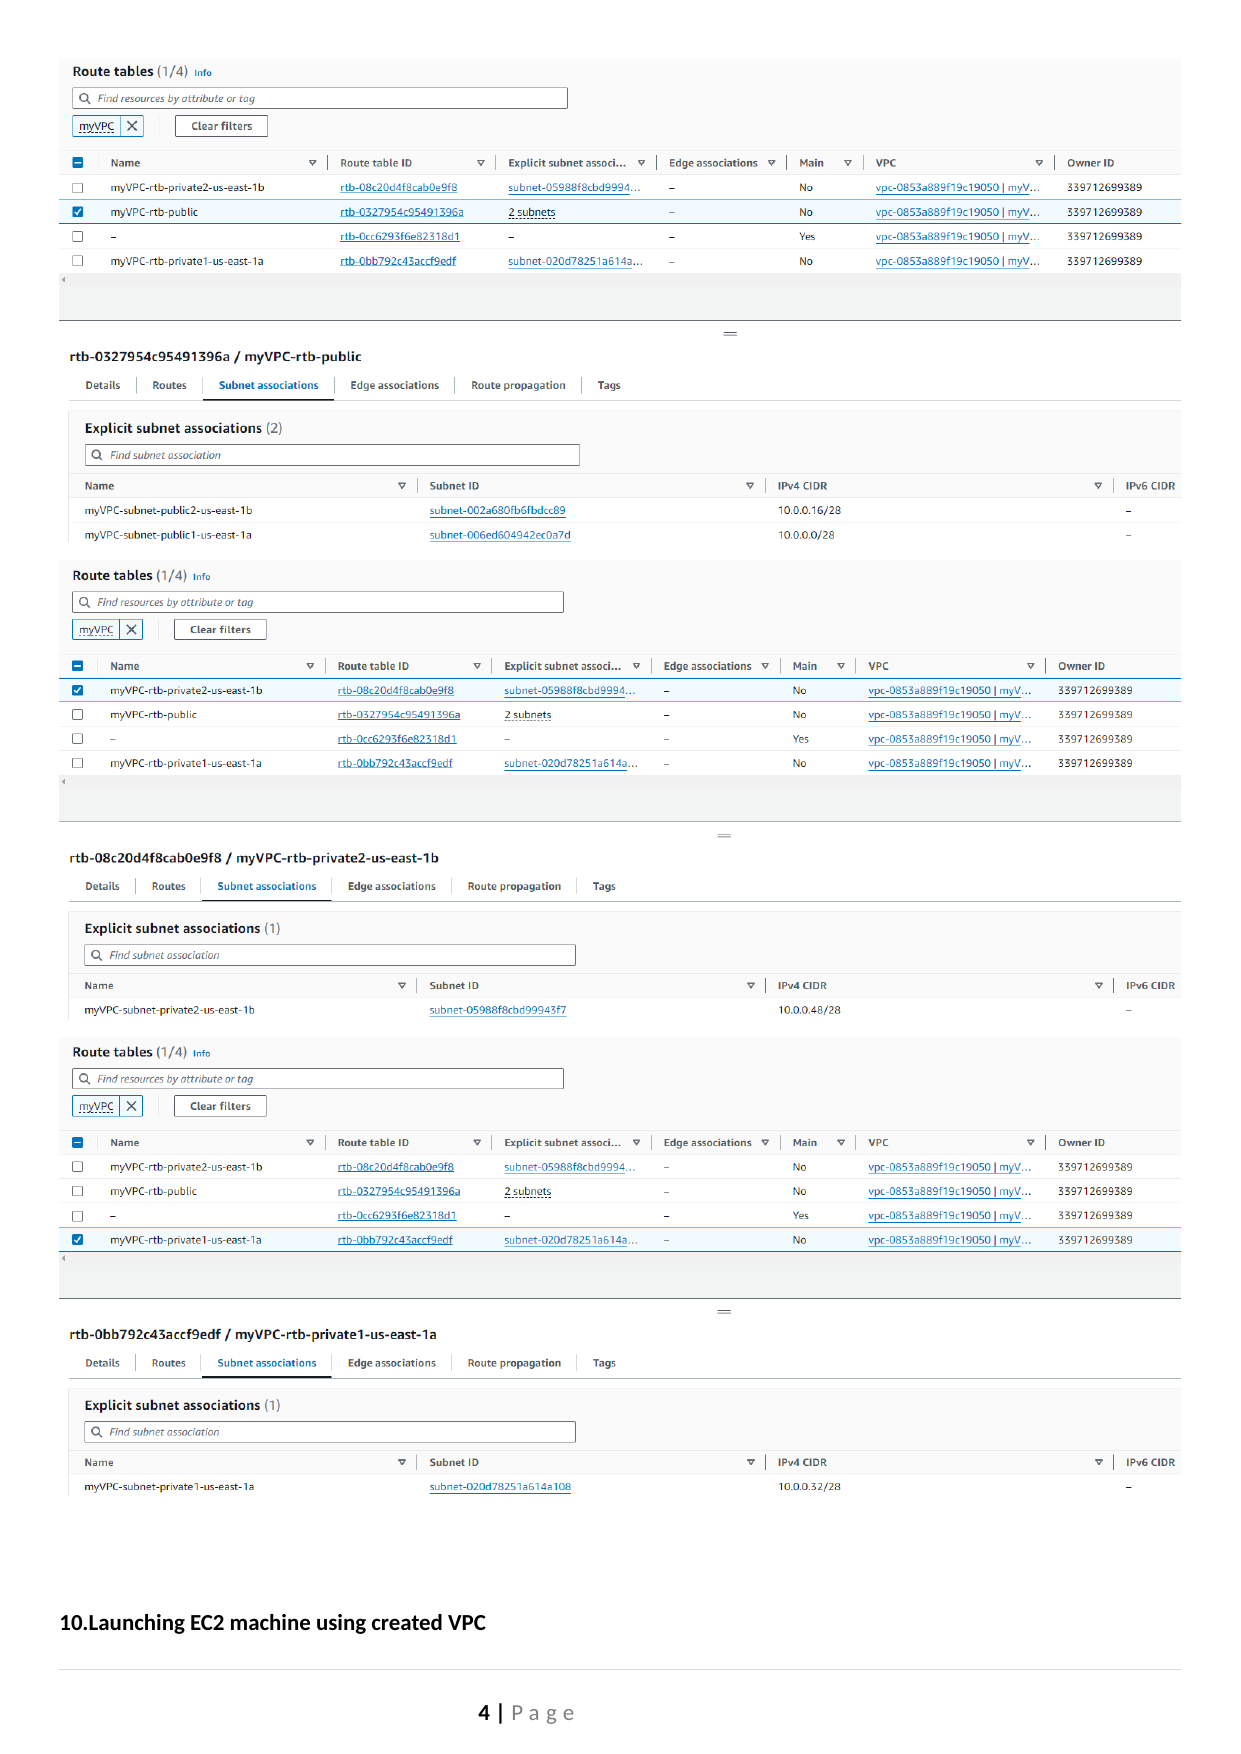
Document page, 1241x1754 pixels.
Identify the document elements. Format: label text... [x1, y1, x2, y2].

picture [59, 59, 1182, 542]
picture [59, 560, 1182, 1020]
picture [59, 1038, 1182, 1496]
text 10.Launching EC2 machine using created VPC [59, 1608, 1181, 1636]
